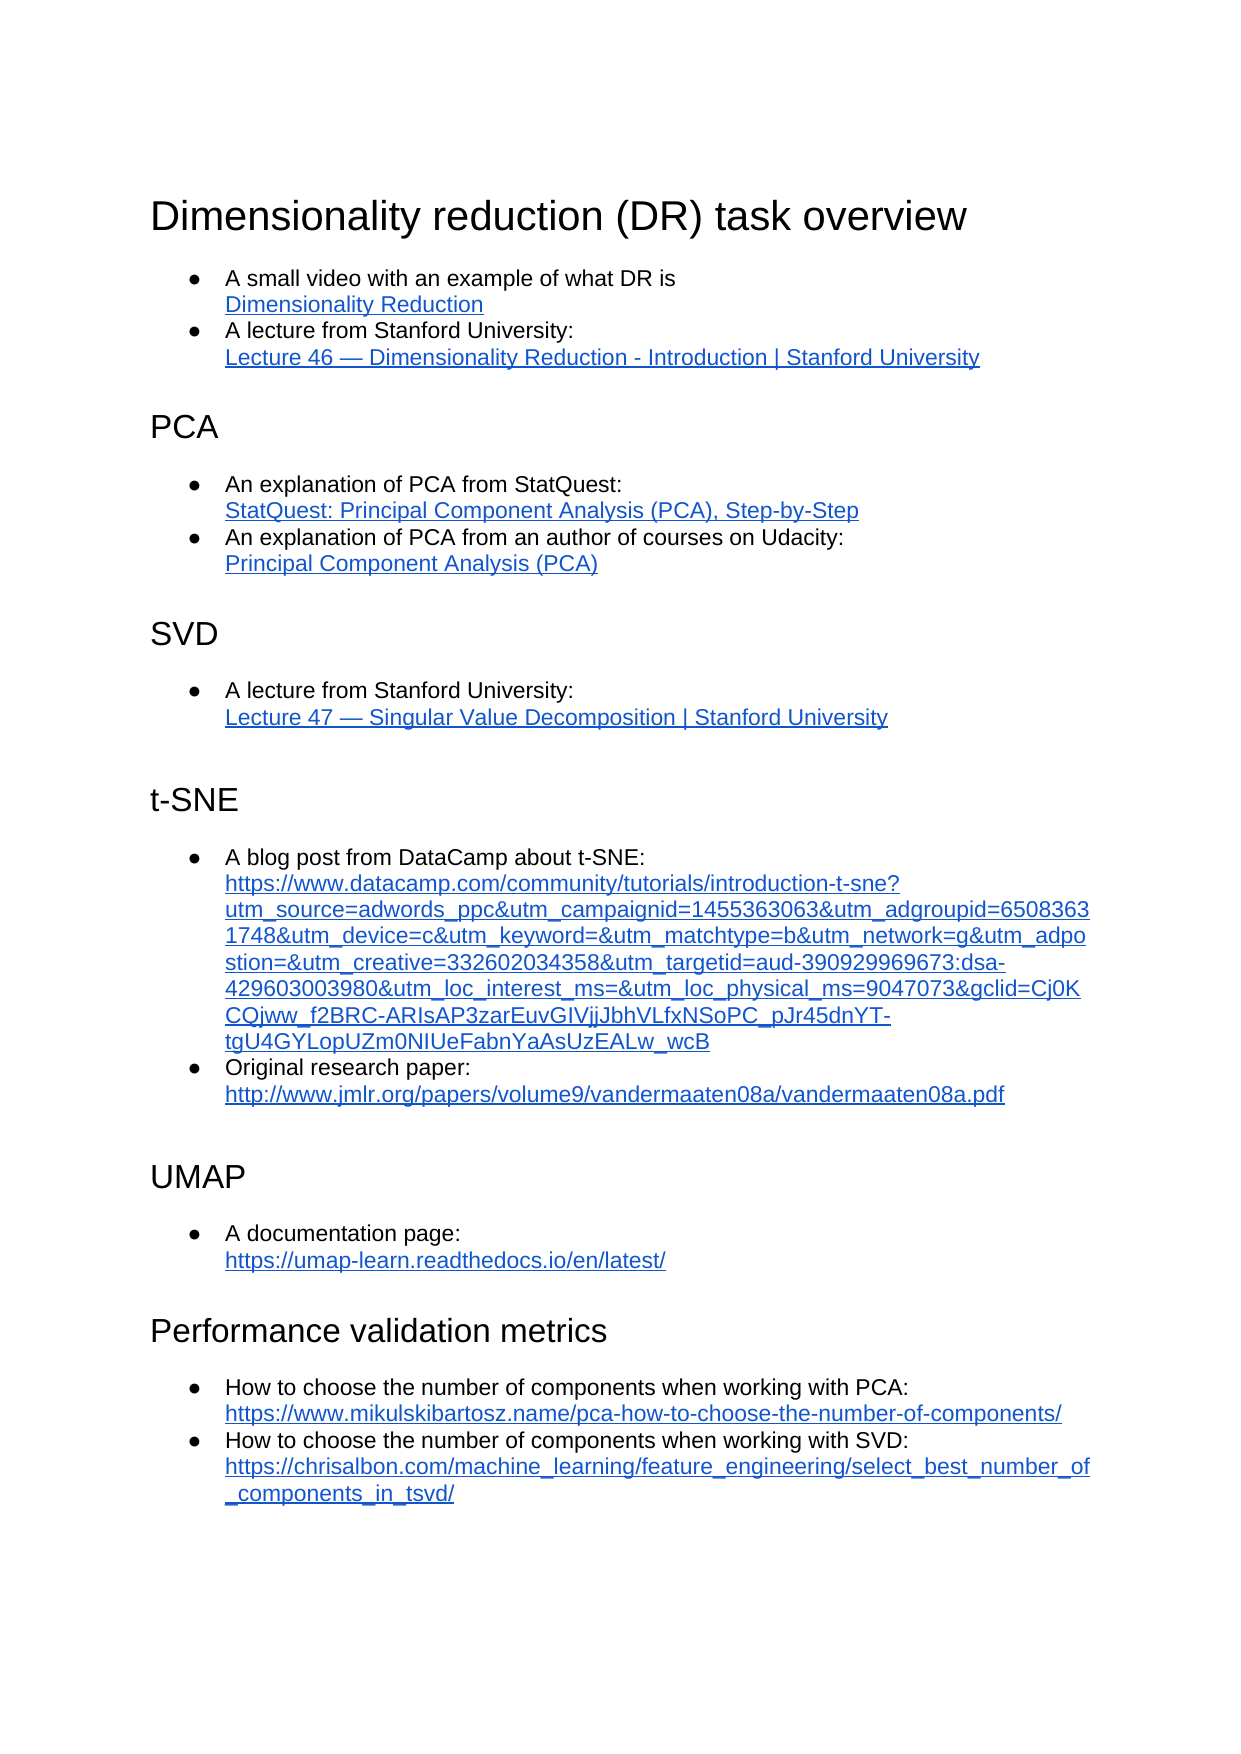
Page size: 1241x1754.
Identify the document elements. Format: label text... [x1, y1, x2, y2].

list How to choose the number of components when working with PCA: https://www.mikulskibartosz.name/pca-how-to-choose-the-number-of-components/ [187, 1374, 1090, 1427]
subtitle Dimensionality reduction (DR) task overview [150, 192, 1090, 239]
list A small video with an example of what DR is Dimensionality Reduction [187, 264, 1090, 317]
list A lecture from Stanford University: Lecture 46 — Dimensionality Reduction - Introduction | Stanford University [187, 317, 1090, 370]
list A lecture from Stanford University: Lecture 47 — Singular Value Decomposition | Stanford University [187, 677, 1090, 730]
list How to choose the number of components when working with SVD: https://chrisalbon.com/machine_learning/feature_engineering/select_best_number_of_components_in_tsvd/ [187, 1427, 1090, 1506]
list An explanation of PCA from StatQuest: StatQuest: Principal Component Analysis (PCA), Step-by-Step [187, 471, 1090, 524]
list An explanation of PCA from an author of courses on Udacity: Principal Component Analysis (PCA) [187, 524, 1090, 576]
subtitle SVD [150, 614, 1090, 652]
subtitle Performance validation metrics [150, 1311, 1090, 1349]
list A blog post from DataCamp about t-SNE: https://www.datacamp.com/community/tutorials/introduction-t-sne?utm_source=adwords_ppc&utm_campaignid=1455363063&utm_adgroupid=65083631748&utm_device=c&utm_keyword=&utm_matchtype=b&utm_network=g&utm_adpostion=&utm_creative=332602034358&utm_targetid=aud-390929969673:dsa-429603003980&utm_loc_interest_ms=&utm_loc_physical_ms=9047073&gclid=Cj0KCQjww_f2BRC-ARIsAP3zarEuvGIVjjJbhVLfxNSoPC_pJr45dnYT-tgU4GYLopUZm0NIUeFabnYaAsUzEALw_wcB [187, 843, 1090, 1054]
list Original research paper: http://www.jmlr.org/papers/volume9/vandermaaten08a/vandermaaten08a.pdf [187, 1054, 1090, 1107]
subtitle UMAP [150, 1157, 1090, 1195]
list A documentation page: https://umap-learn.readthedocs.io/en/latest/ [187, 1220, 1090, 1273]
subtitle t-SNE [150, 780, 1090, 818]
subtitle PCA [150, 407, 1090, 446]
